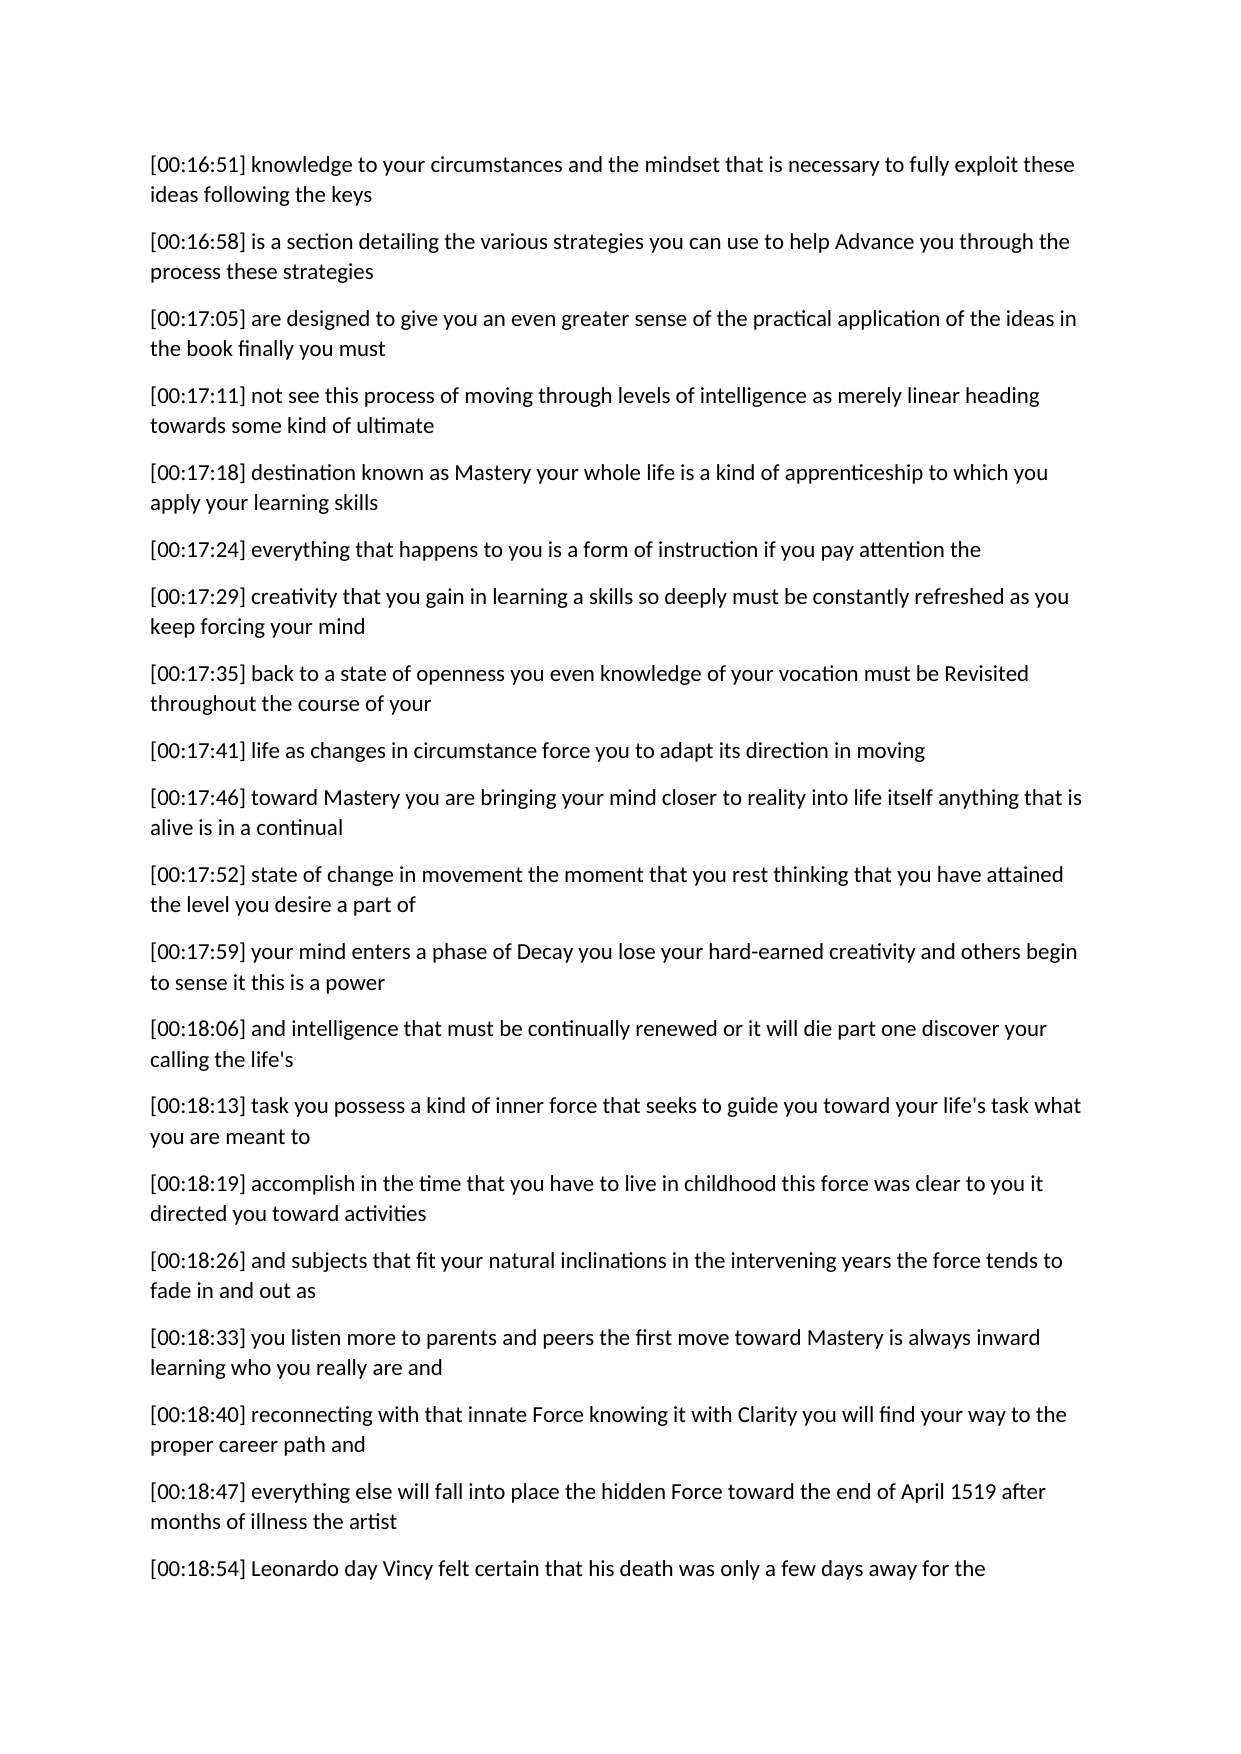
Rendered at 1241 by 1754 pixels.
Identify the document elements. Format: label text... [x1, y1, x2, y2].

text [00:17:35] back to a state of openness you even knowledge of your vocation must be Revisited throughout the course of your [150, 659, 1090, 718]
text [00:17:46] toward Mastery you are bringing your mind closer to reality into life itself anything that is alive is in a continual [150, 783, 1090, 842]
text [00:17:29] creativity that you gain in learning a skills so deeply must be constantly refreshed as you keep forcing your mind [150, 582, 1090, 641]
text [00:18:33] you listen more to parents and peers the first move toward Mastery is always inward learning who you really are and [150, 1323, 1090, 1381]
text [00:18:13] task you possess a kind of inner force that seeks to guide you toward your life's task what you are meant to [150, 1092, 1090, 1150]
text [00:16:51] knowledge to your circumstances and the mindset that is necessary to fully exploit these ideas following the keys [150, 150, 1090, 208]
text [00:18:40] reconnecting with that innate Force knowing it with Clarity you will find your way to the proper career path and [150, 1400, 1090, 1458]
text [00:18:19] accomplish in the time that you have to live in childhood this force was clear to you it directed you toward activities [150, 1169, 1090, 1227]
text [00:17:18] destination known as Mastery your whole life is a kind of apprenticeship to which you apply your learning skills [150, 458, 1090, 517]
text [00:17:05] are designed to give you an even greater sense of the practical application of the ideas in the book finally you must [150, 304, 1090, 362]
text [00:17:59] your mind enters a phase of Decay you lose your hard-earned creativity and others begin to sense it this is a power [150, 937, 1090, 996]
text [00:17:24] everything that happens to you is a form of instruction if you pay attention the [150, 535, 1090, 563]
text [00:18:54] Leonardo day Vincy felt certain that his death was only a few days away for the [150, 1554, 1090, 1582]
text [00:16:58] is a section detailing the various strategies you can use to help Advance you through the process these strategies [150, 227, 1090, 285]
text [00:18:47] everything else will fall into place the hidden Force toward the end of April 1519 after months of illness the artist [150, 1477, 1090, 1535]
text [00:17:52] state of change in movement the moment that you rest thinking that you have attained the level you desire a part of [150, 860, 1090, 919]
text [00:18:06] and intelligence that must be continually renewed or it will die part one discover your calling the life's [150, 1014, 1090, 1073]
text [00:17:11] not see this process of moving through levels of intelligence as merely linear heading towards some kind of ultimate [150, 381, 1090, 439]
text [00:17:41] life as changes in circumstance force you to adapt its direction in moving [150, 736, 1090, 764]
text [00:18:26] and subjects that fit your natural inclinations in the intervening years the force tends to fade in and out as [150, 1246, 1090, 1304]
